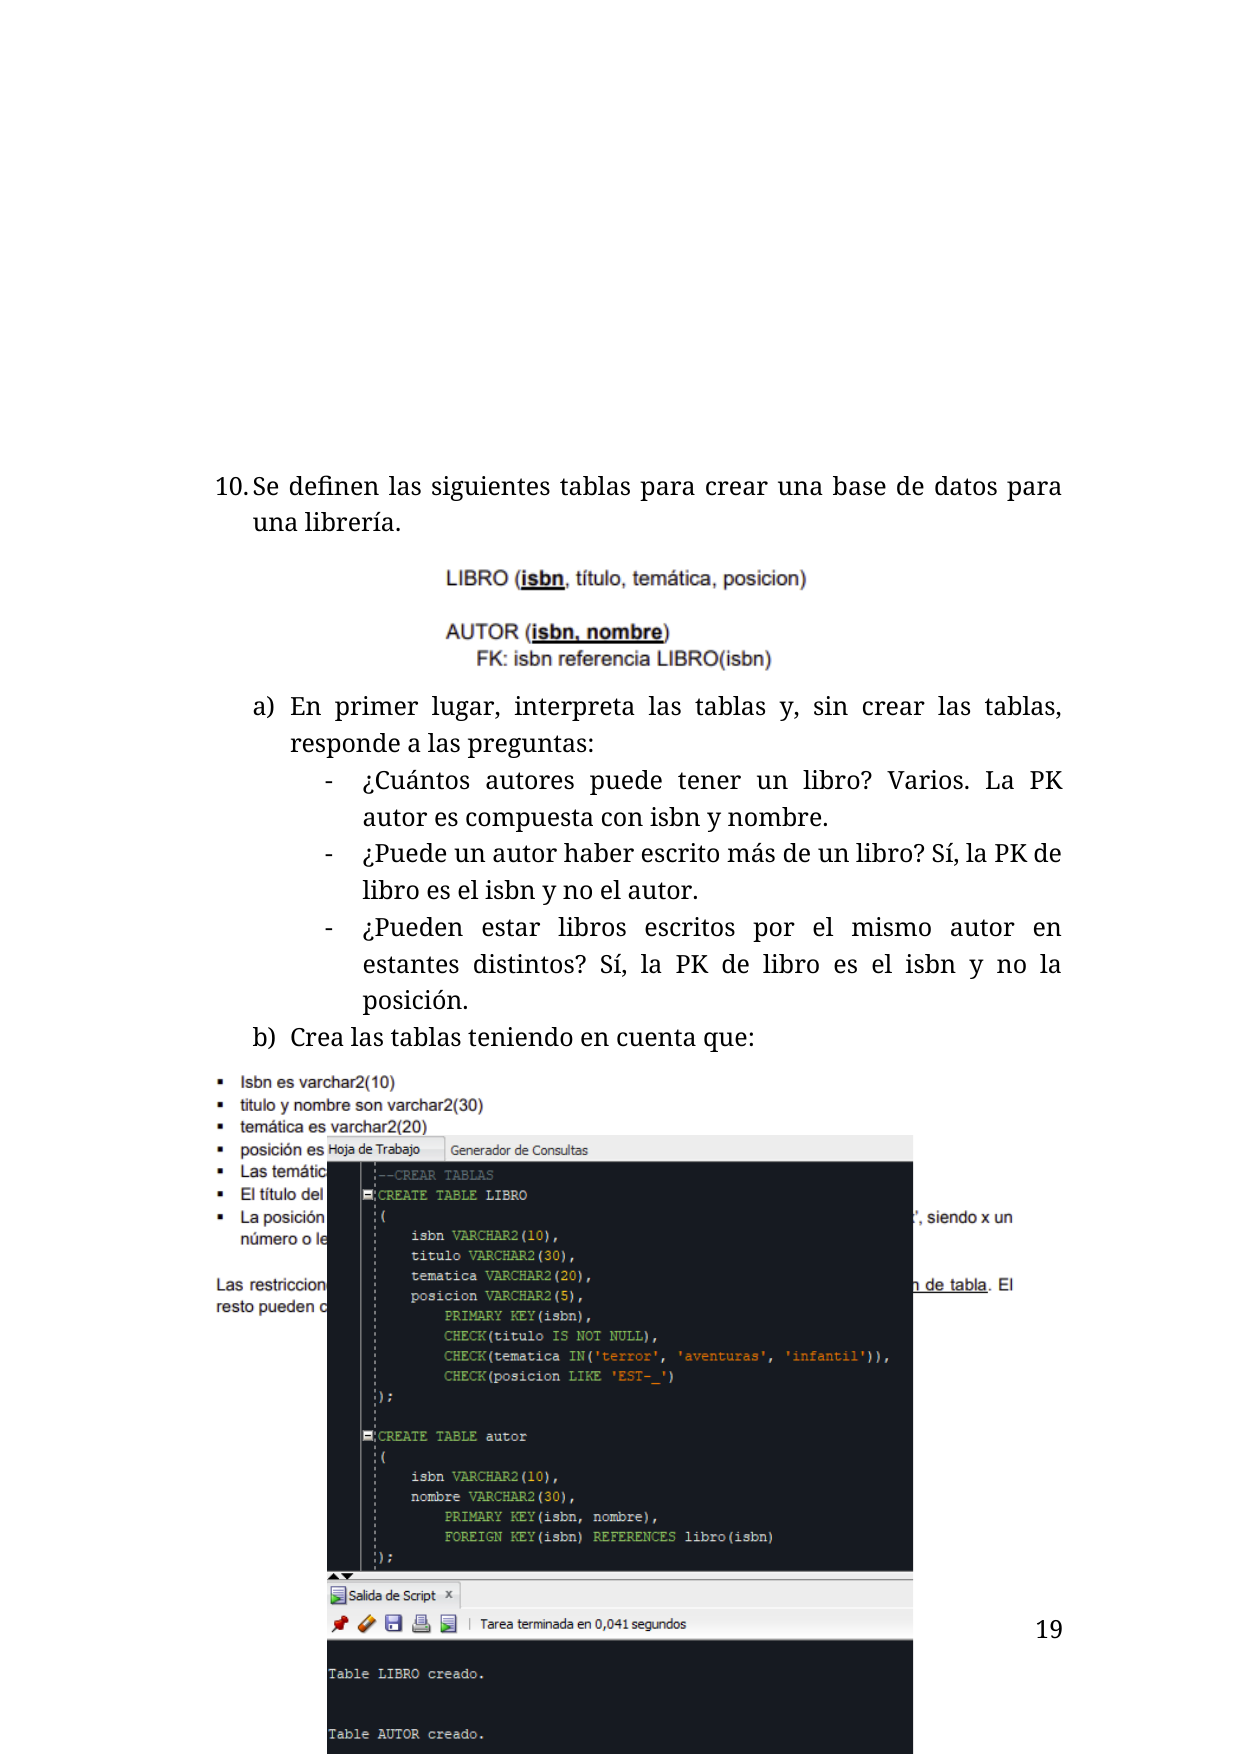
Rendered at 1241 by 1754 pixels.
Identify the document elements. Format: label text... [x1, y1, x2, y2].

list ¿Puede un autor haber escrito más de un libro? Sí, la PK de libro es el isbn y no el autor. [325, 836, 1063, 907]
list ¿Pueden estar libros escritos por el mismo autor en estantes distintos? Sí, la PK de libro es el isbn y no la posición. [325, 909, 1063, 1017]
picture [200, 1061, 1040, 1754]
list En primer lugar, interpreta las tablas y, sin crear las tablas, responde a las preguntas: [252, 689, 1063, 760]
list Se definen las siguientes tablas para crear una base de datos para una librería. [215, 468, 1063, 539]
list Crea las tablas teniendo en cuenta que: [252, 1020, 1063, 1054]
picture [415, 543, 825, 685]
list ¿Cuántos autores puede tener un libro? Varios. La PK autor es compuesta con isbn y nombre. [325, 762, 1063, 833]
